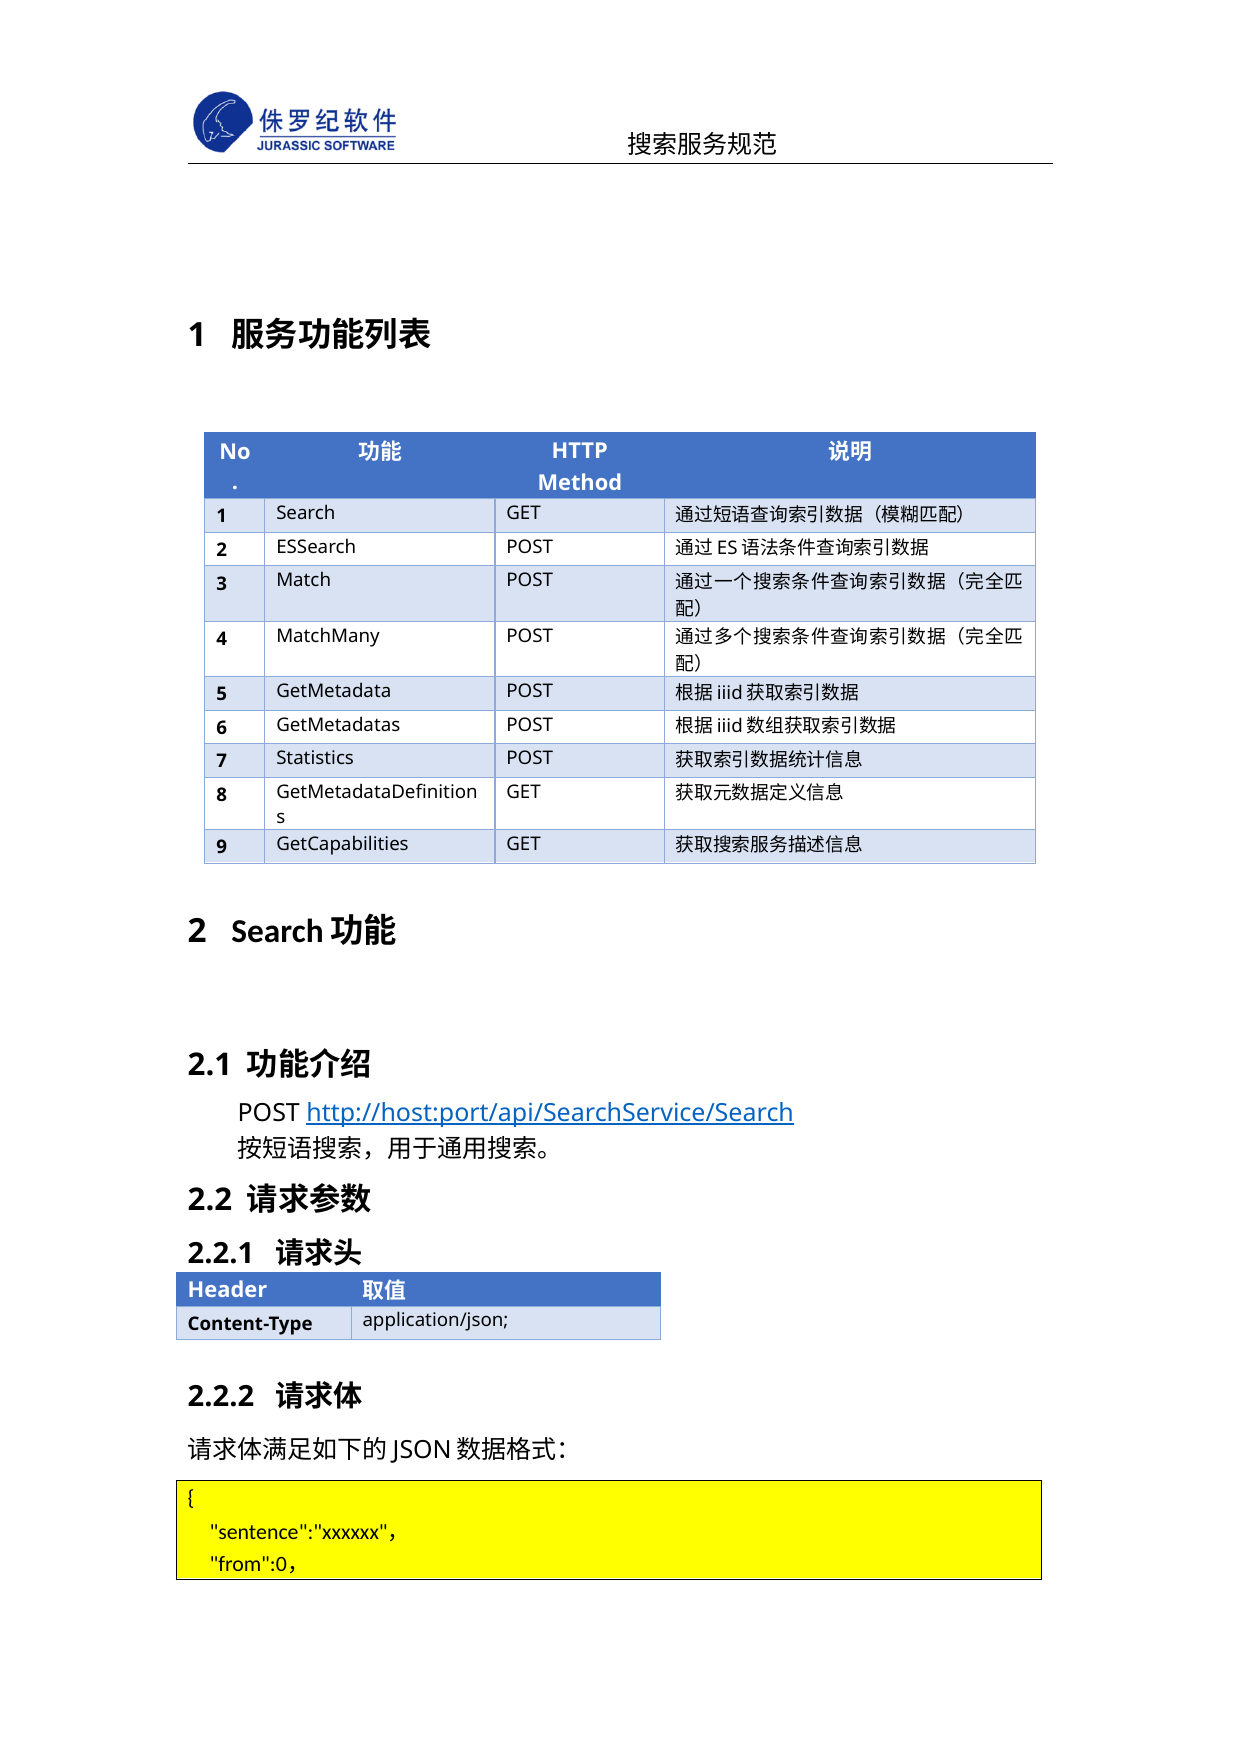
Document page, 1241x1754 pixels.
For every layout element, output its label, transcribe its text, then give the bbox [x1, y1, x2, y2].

table_cell 获取元数据定义信息 [665, 778, 1035, 829]
table_cell 4 [205, 622, 264, 676]
table_cell MatchMany [265, 622, 494, 676]
table_header HTTP Method [496, 433, 664, 498]
table_cell GET [496, 830, 664, 862]
table_cell GET [496, 499, 664, 532]
table_cell 2 [205, 533, 264, 565]
table_cell Match [265, 566, 494, 621]
table_cell 根据iiid获取索引数据 [665, 677, 1035, 710]
subtitle 服务功能列表 [187, 299, 1053, 364]
table_cell POST [496, 533, 664, 565]
table_cell 7 [205, 744, 264, 777]
table_cell 通过ES语法条件查询索引数据 [665, 533, 1035, 565]
table_cell 1 [205, 499, 264, 532]
table_header 功能 [265, 433, 494, 498]
table_cell 3 [205, 566, 264, 621]
subtitle 请求参数 [187, 1164, 1053, 1229]
picture [187, 88, 399, 154]
table_cell GetMetadataDefinitions [265, 778, 494, 829]
table_header 说明 [665, 433, 1035, 498]
text 请求体满足如下的JSON数据格式： [187, 1415, 1053, 1480]
table_cell POST [496, 711, 664, 743]
table_cell 通过一个搜索条件查询索引数据（完全匹配） [665, 566, 1035, 621]
table_cell GetMetadata [265, 677, 494, 710]
table_header 取值 [352, 1273, 660, 1306]
table_cell 8 [205, 778, 264, 829]
text 按短语搜索，用于通用搜索。 [187, 1128, 1053, 1164]
table_cell GetCapabilities [265, 830, 494, 862]
table_cell GET [496, 778, 664, 829]
table_cell 获取索引数据统计信息 [665, 744, 1035, 777]
subtitle 功能介绍 [187, 1029, 1053, 1094]
subtitle 请求头 [187, 1229, 1053, 1272]
table_header Header [177, 1273, 351, 1306]
table_cell 根据iiid数组获取索引数据 [665, 711, 1035, 743]
table_cell application/json; [352, 1307, 660, 1339]
table_cell Statistics [265, 744, 494, 777]
table_cell POST [496, 566, 664, 621]
table_cell GetMetadatas [265, 711, 494, 743]
table_cell 6 [205, 711, 264, 743]
table_cell POST [496, 622, 664, 676]
table_cell ESSearch [265, 533, 494, 565]
table_cell 通过多个搜索条件查询索引数据（完全匹配） [665, 622, 1035, 676]
table_cell 获取搜索服务描述信息 [665, 830, 1035, 862]
table_cell POST [496, 744, 664, 777]
subtitle 请求体 [187, 1373, 1053, 1415]
table_cell 通过短语查询索引数据（模糊匹配） [665, 499, 1035, 532]
table_cell POST [496, 677, 664, 710]
text POST http://host:port/api/SearchService/Search [187, 1094, 1053, 1128]
table_cell Search [265, 499, 494, 532]
table_cell Content-Type [177, 1307, 351, 1339]
subtitle Search功能 [187, 896, 1053, 961]
table_cell 5 [205, 677, 264, 710]
table_cell 9 [205, 830, 264, 862]
table_header No. [205, 433, 264, 498]
